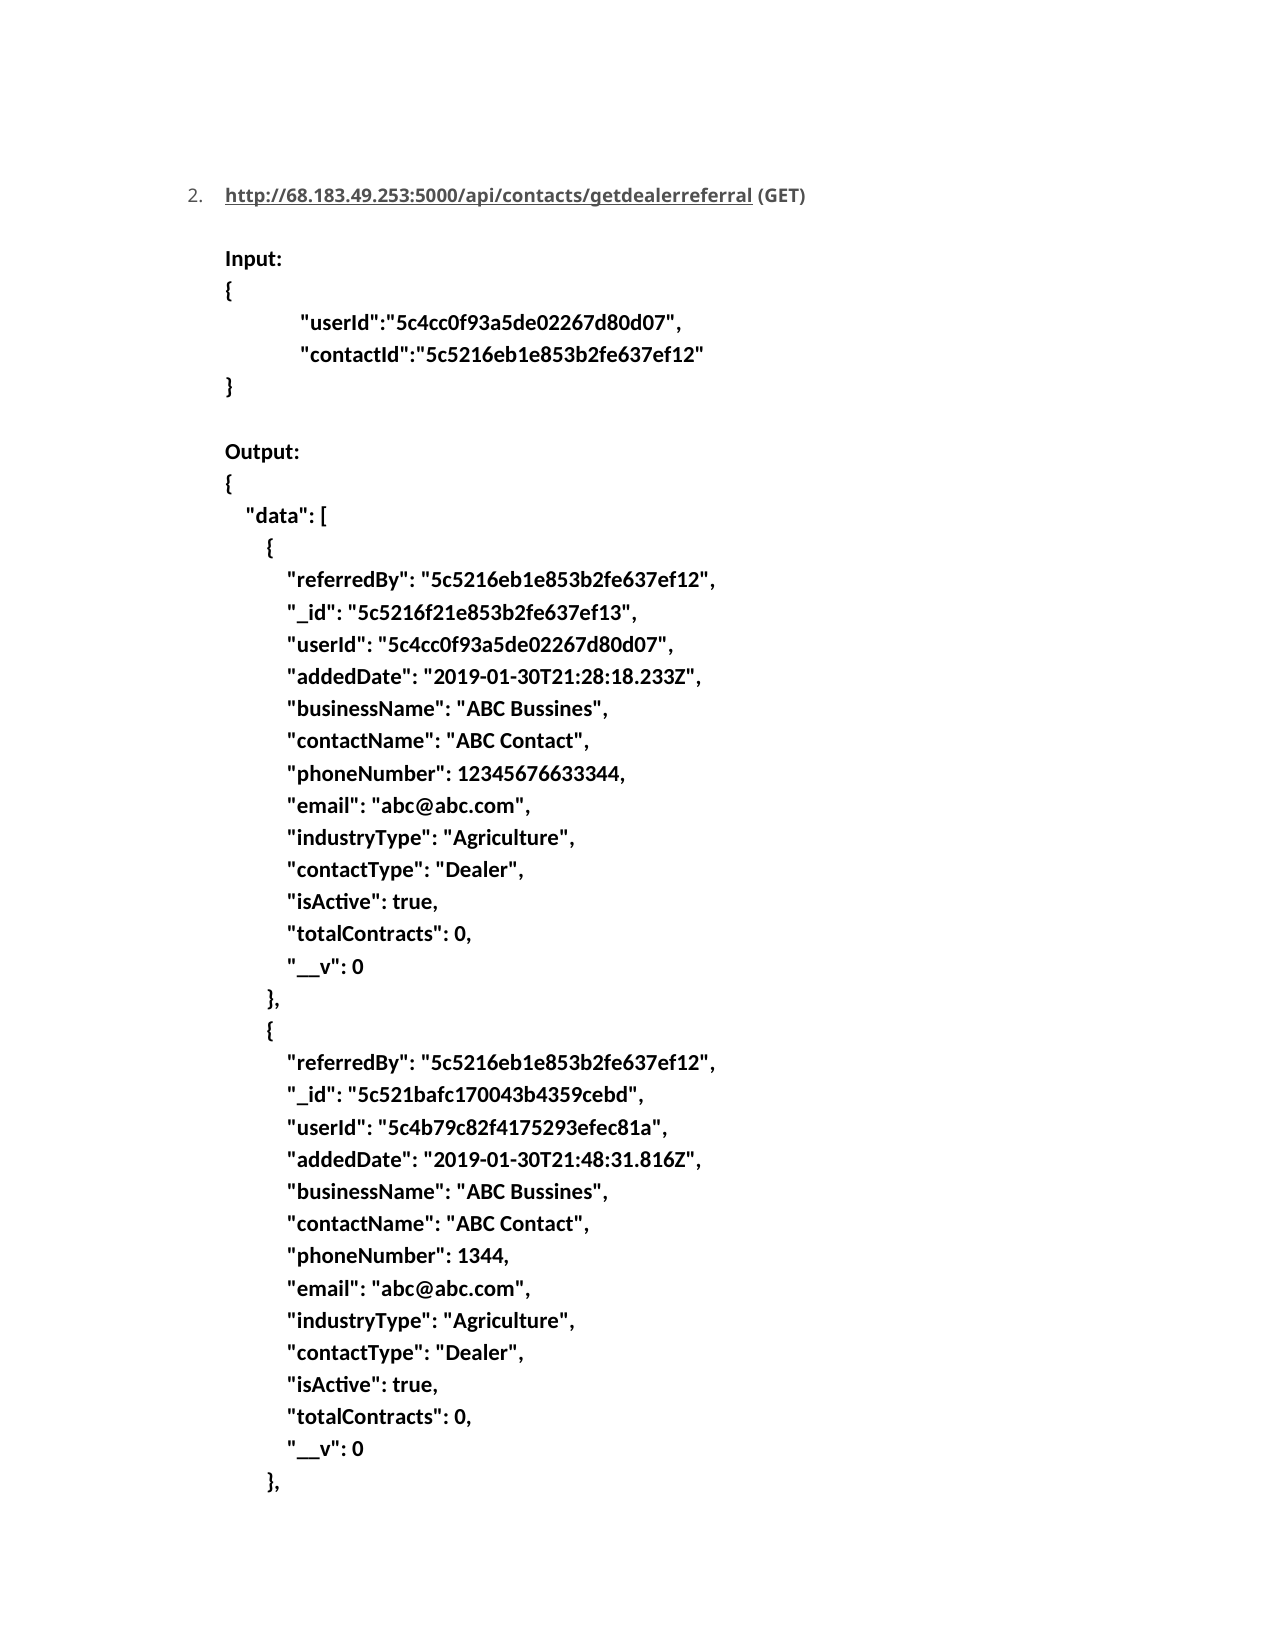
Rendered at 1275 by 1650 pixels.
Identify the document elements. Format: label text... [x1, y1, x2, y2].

list "referredBy": "5c5216eb1e853b2fe637ef12", [225, 1048, 1125, 1076]
list "userId": "5c4b79c82f4175293efec81a", [225, 1113, 1125, 1141]
list http://68.183.49.253:5000/api/contacts/getdealerreferral (GET) [187, 182, 1125, 208]
list "_id": "5c5216f21e853b2fe637ef13", [225, 598, 1125, 626]
list Output: [225, 437, 1125, 465]
list "email": "abc@abc.com", [225, 1274, 1125, 1302]
list "userId":"5c4cc0f93a5de02267d80d07", [225, 308, 1125, 336]
list "businessName": "ABC Bussines", [225, 694, 1125, 722]
list "_id": "5c521bafc170043b4359cebd", [225, 1081, 1125, 1108]
list "referredBy": "5c5216eb1e853b2fe637ef12", [225, 566, 1125, 593]
list { [225, 533, 1125, 561]
list "contactName": "ABC Contact", [225, 726, 1125, 754]
list { [225, 1016, 1125, 1044]
list }, [225, 984, 1125, 1012]
list Input: [225, 244, 1125, 272]
list "phoneNumber": 12345676633344, [225, 759, 1125, 787]
list "industryType": "Agriculture", [225, 823, 1125, 851]
list "contactType": "Dealer", [225, 1338, 1125, 1366]
list } [225, 372, 1125, 400]
list "data": [ [225, 501, 1125, 529]
list "contactName": "ABC Contact", [225, 1209, 1125, 1237]
list "addedDate": "2019-01-30T21:48:31.816Z", [225, 1145, 1125, 1173]
list "isActive": true, [225, 887, 1125, 915]
list "businessName": "ABC Bussines", [225, 1177, 1125, 1205]
list "industryType": "Agriculture", [225, 1306, 1125, 1334]
list "totalContracts": 0, [225, 919, 1125, 948]
list }, [225, 1467, 1125, 1495]
list "isActive": true, [225, 1370, 1125, 1398]
list "totalContracts": 0, [225, 1402, 1125, 1430]
list "phoneNumber": 1344, [225, 1241, 1125, 1269]
list { [225, 469, 1125, 497]
list "contactType": "Dealer", [225, 855, 1125, 883]
list "email": "abc@abc.com", [225, 791, 1125, 819]
list "userId": "5c4cc0f93a5de02267d80d07", [225, 630, 1125, 658]
list "__v": 0 [225, 1434, 1125, 1463]
list "addedDate": "2019-01-30T21:28:18.233Z", [225, 662, 1125, 690]
list "__v": 0 [225, 952, 1125, 980]
list "contactId":"5c5216eb1e853b2fe637ef12" [225, 340, 1125, 368]
list { [225, 276, 1125, 304]
